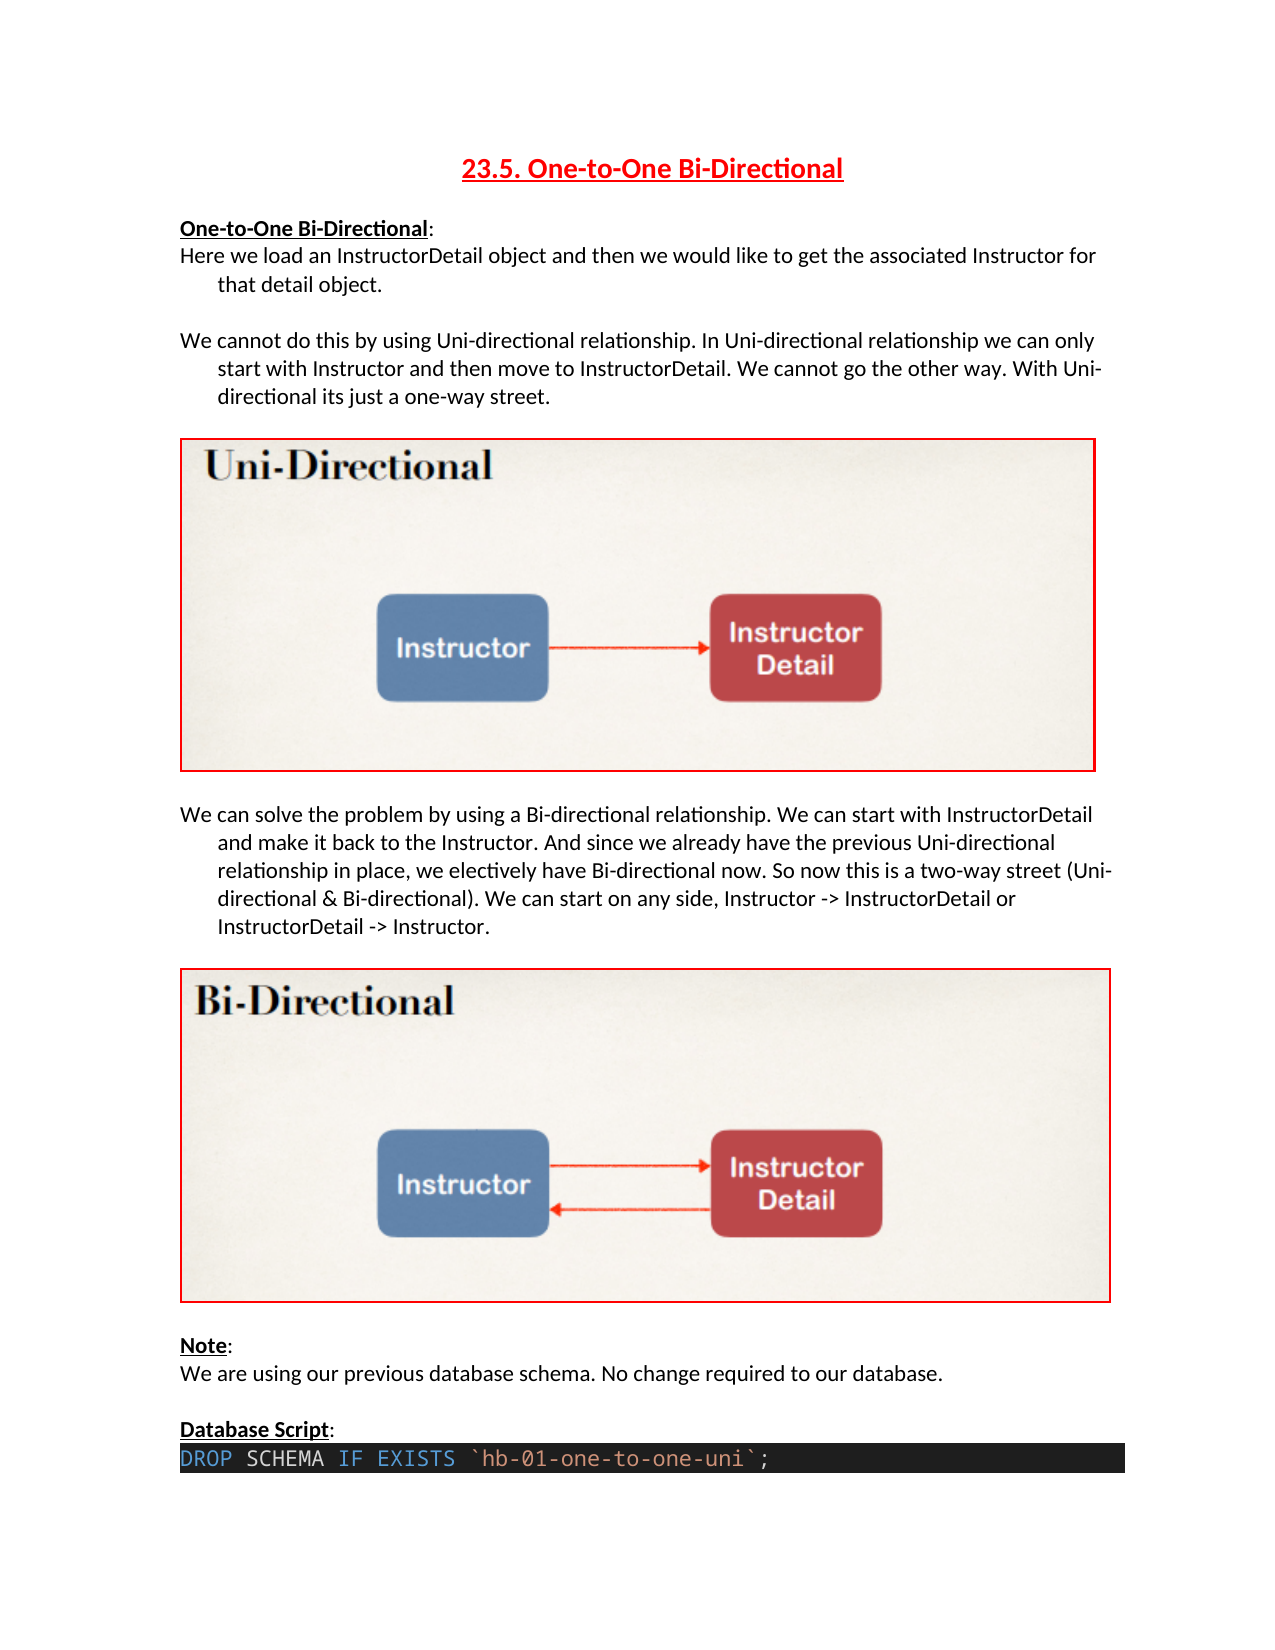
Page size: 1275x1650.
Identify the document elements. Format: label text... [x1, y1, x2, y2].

text Database Script: [180, 1415, 1125, 1443]
text One-to-One Bi-Directional: [180, 214, 1125, 242]
text We are using our previous database schema. No change required to our database. [180, 1359, 1125, 1387]
picture [182, 970, 1109, 1301]
text We can solve the problem by using a Bi-directional relationship. We can start with InstructorDetail and make it back to the Instructor. And since we already have the previous Uni-directional relationship in place, we electively have Bi-directional now. So now this is a two-way street (Uni-directional & Bi-directional). We can start on any side, Instructor -> InstructorDetail or InstructorDetail -> Instructor. [180, 800, 1125, 940]
text Here we load an InstructorDetail object and then we would like to get the associated Instructor for that detail object. [180, 242, 1125, 298]
text Note: [180, 1331, 1125, 1359]
text DROP SCHEMA IF EXISTS `hb-01-one-to-one-uni`; [180, 1443, 1125, 1473]
picture [182, 440, 1093, 770]
text 23.5. One-to-One Bi-Directional [180, 150, 1125, 186]
text We cannot do this by using Uni-directional relationship. In Uni-directional relationship we can only start with Instructor and then move to InstructorDetail. We cannot go the other way. With Uni-directional its just a one-way street. [180, 326, 1125, 410]
